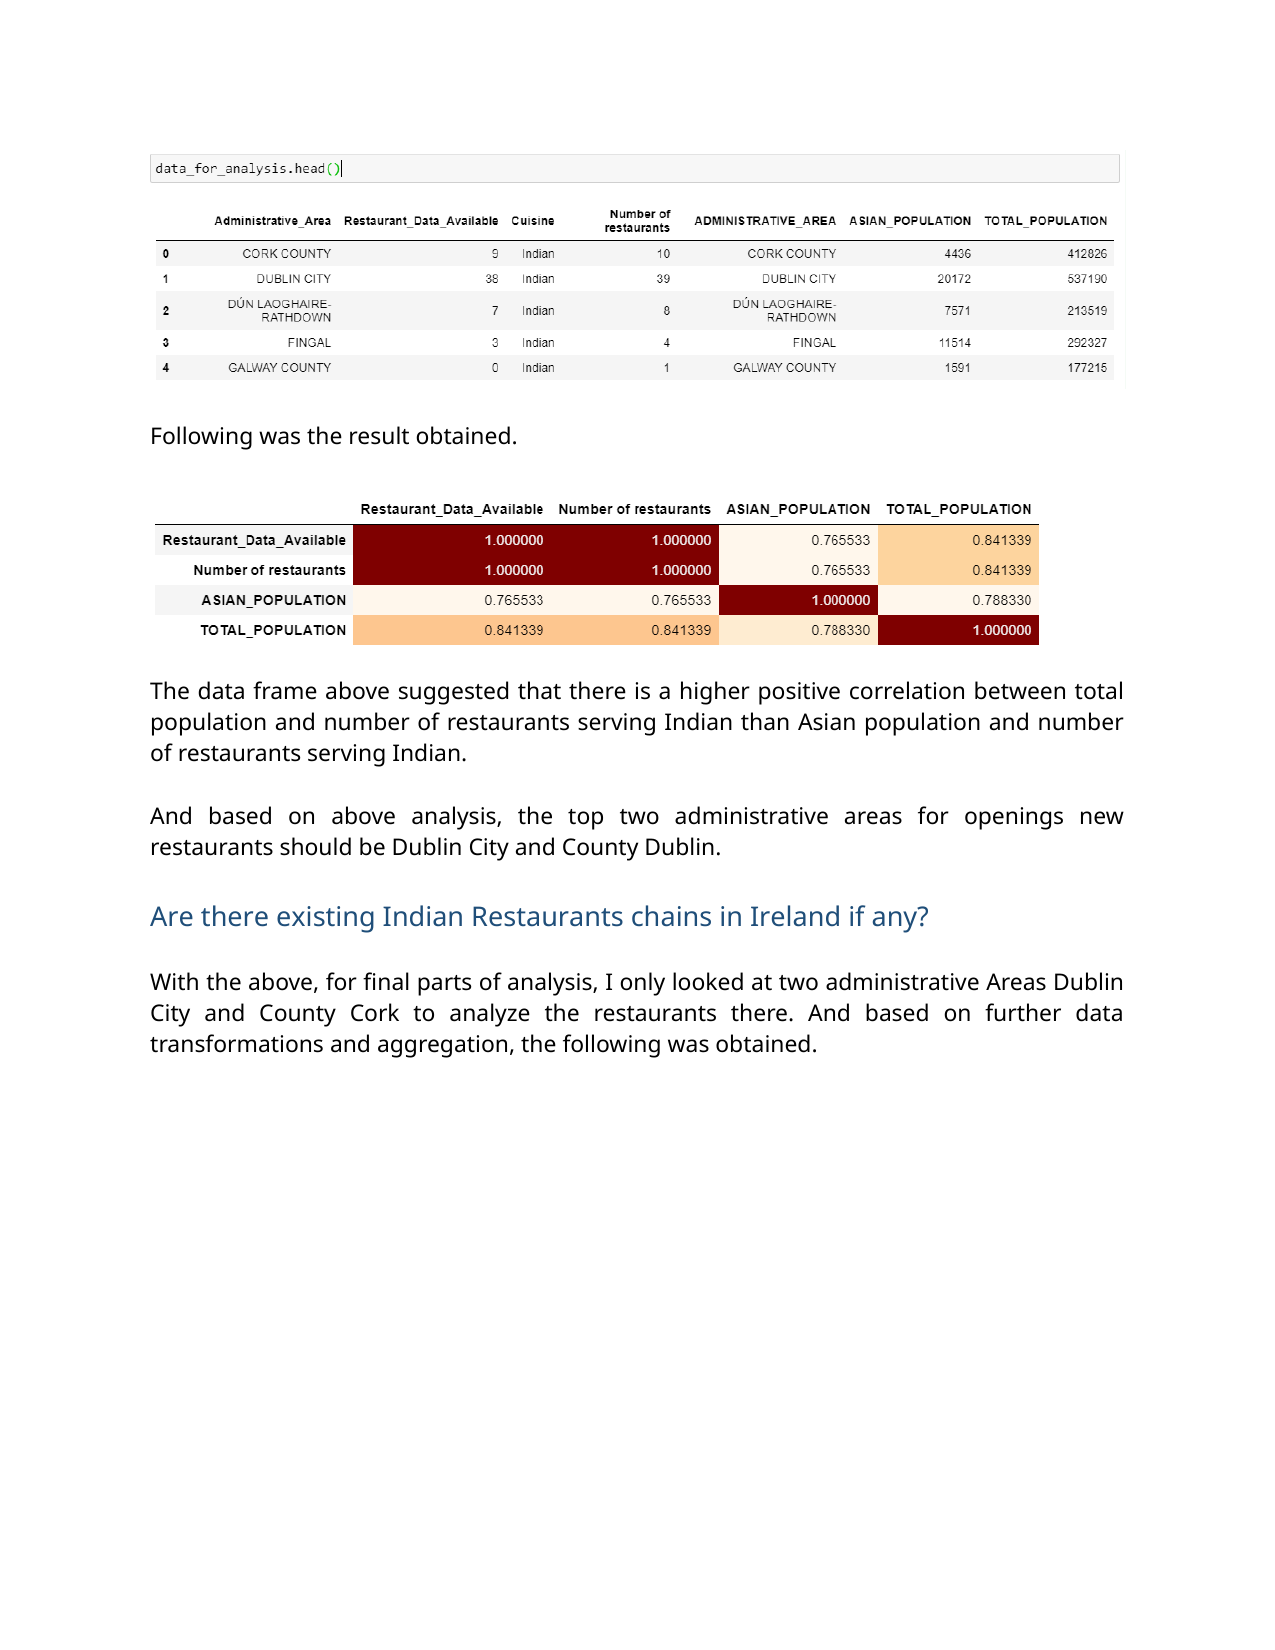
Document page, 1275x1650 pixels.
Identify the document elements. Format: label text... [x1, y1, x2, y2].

picture [150, 150, 1125, 389]
text Following was the result obtained. [150, 420, 1125, 451]
text With the above, for final parts of analysis, I only looked at two administrative Areas Dublin City and County Cork to analyze the restaurants there. And based on further data transformations and aggregation, the following was obtained. [150, 966, 1125, 1059]
text And based on above analysis, the top two administrative areas for openings new restaurants should be Dublin City and County Dublin. [150, 799, 1125, 862]
subtitle Are there existing Indian Restaurants chains in Ireland if any? [150, 897, 1125, 934]
picture [150, 482, 1125, 675]
text The data frame above suggested that there is a higher positive correlation between total population and number of restaurants serving Indian than Asian population and number of restaurants serving Indian. [150, 675, 1125, 768]
